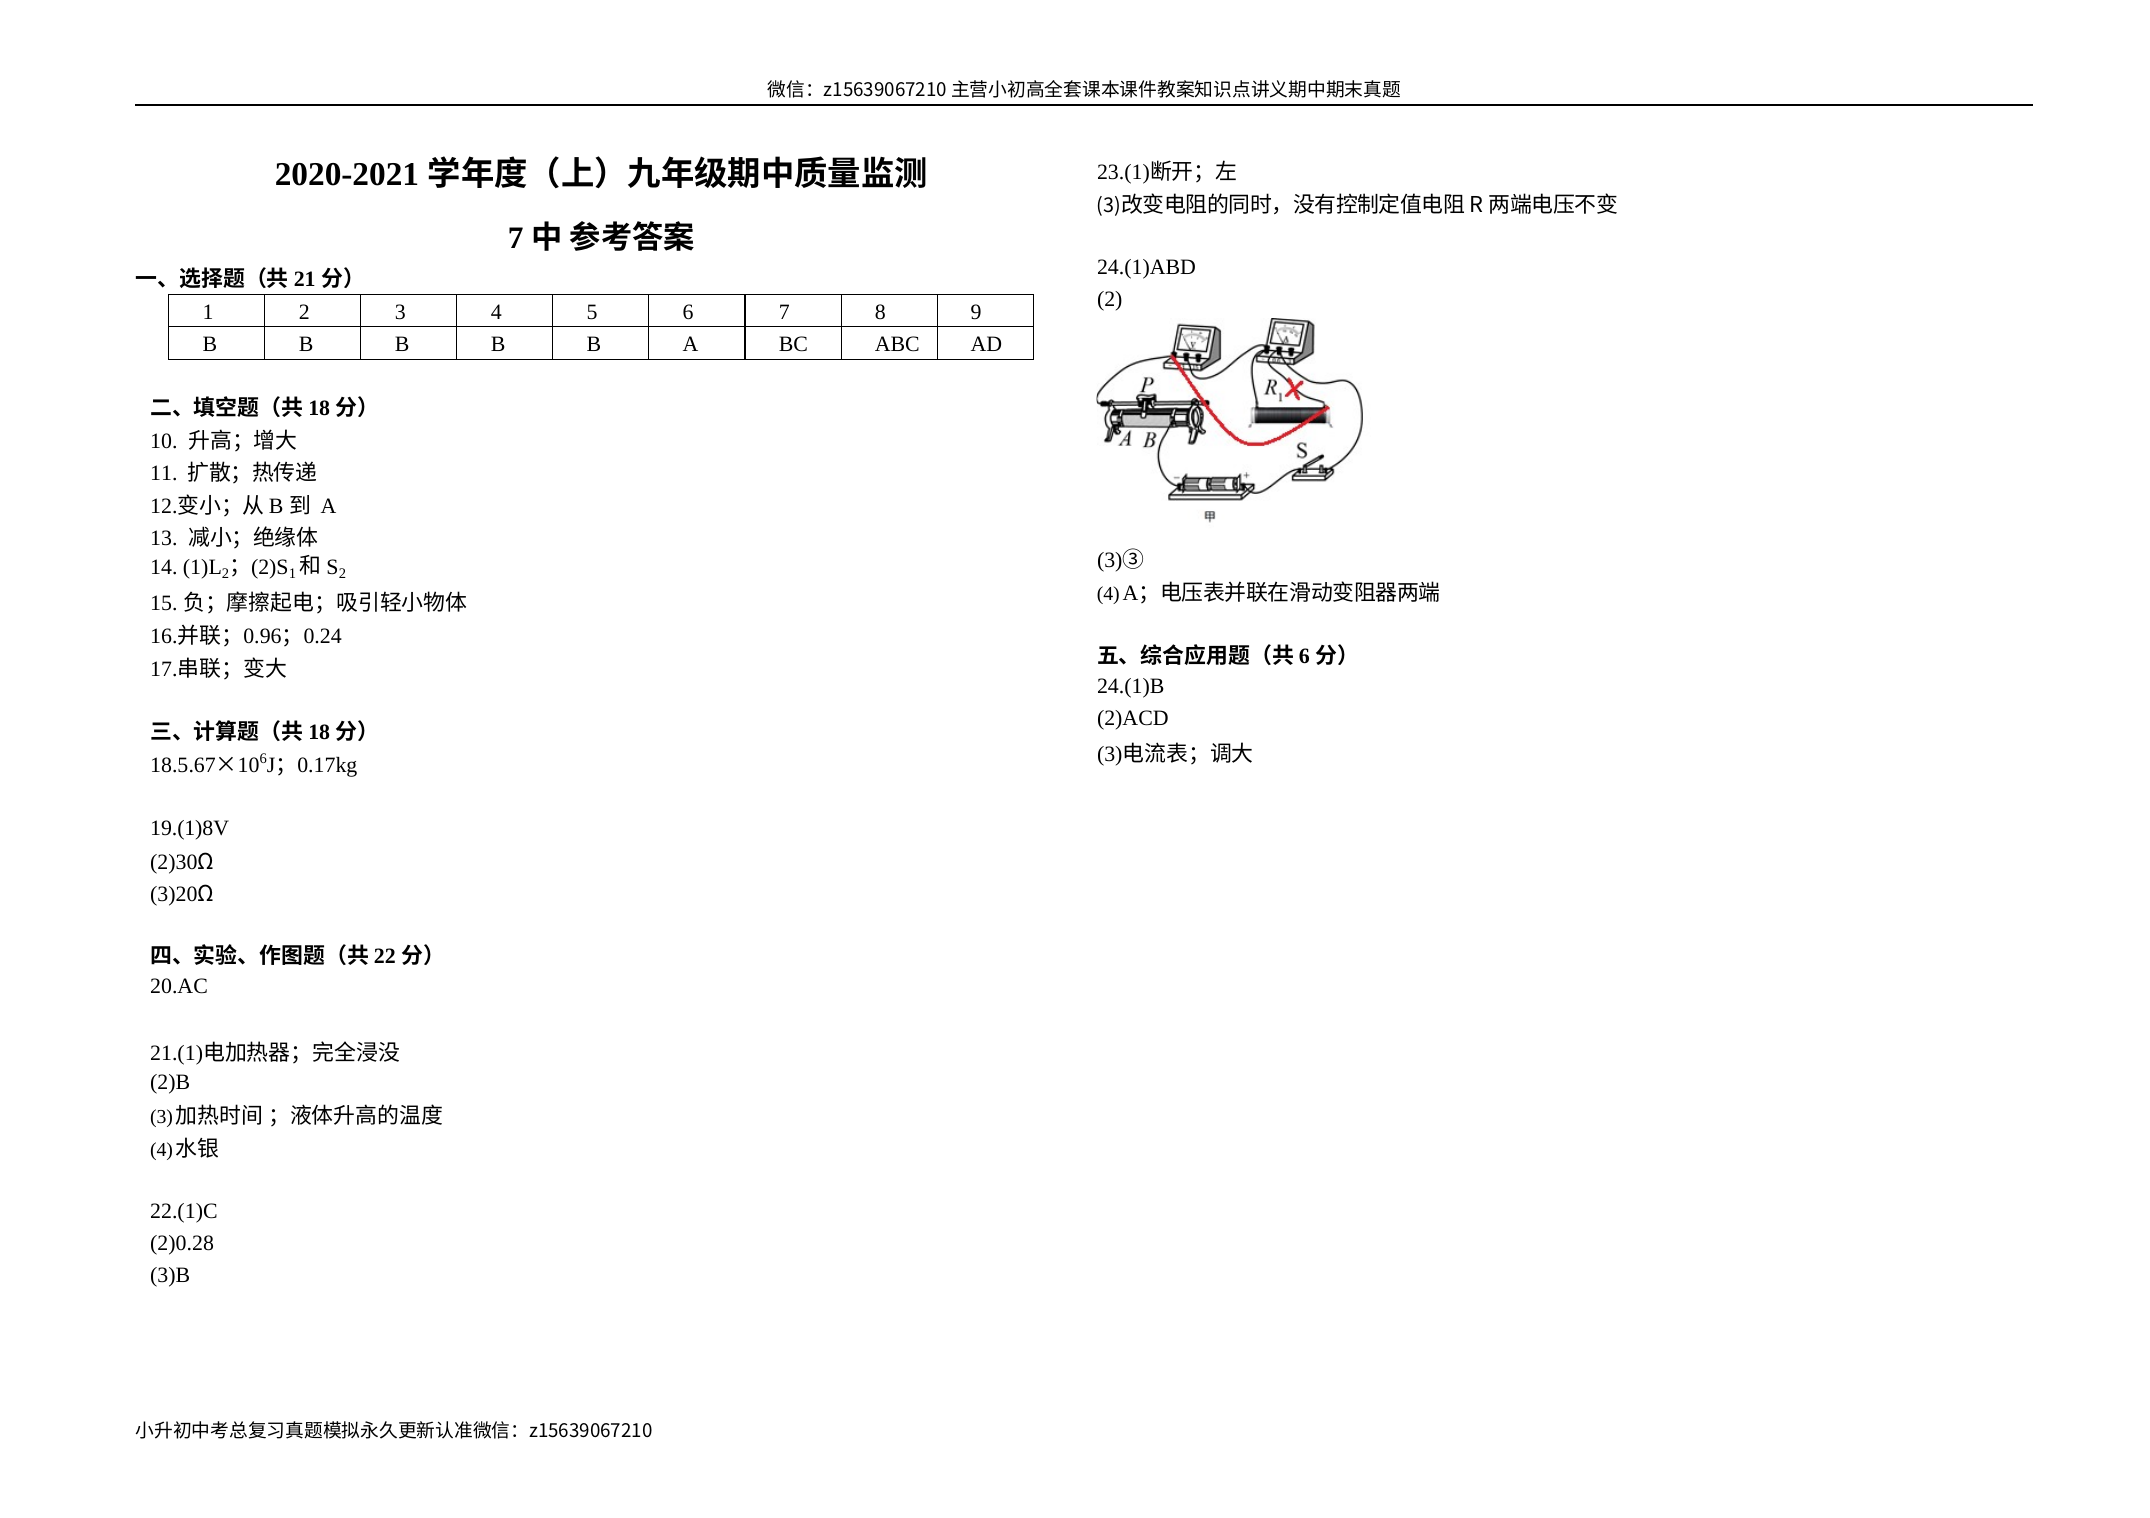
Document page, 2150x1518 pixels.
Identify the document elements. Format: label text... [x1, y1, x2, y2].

text 15. 负；摩擦起电；吸引轻小物体 [150, 585, 931, 617]
text 14. (1)L2；(2)S1 和 S2 [150, 552, 931, 585]
text 18.5.67×106J；0.17kg [150, 746, 931, 779]
text 20.AC [150, 973, 931, 999]
subtitle 一、选择题（共 21 分） [135, 261, 931, 293]
subtitle 四、实验、作图题（共 22 分） [150, 938, 931, 970]
text (2)0.28 (3)B [150, 1230, 216, 1288]
list A；电压表并联在滑动变阻器两端 [1097, 574, 2033, 607]
list 变小；从 B 到A [150, 487, 931, 520]
list 升高；增大 [150, 422, 931, 455]
text 24.(1)B (2)ACD [1097, 673, 1171, 731]
text 19.(1)8V (2)30Ω [150, 815, 231, 876]
text 23.(1)断开；左 [1097, 154, 2033, 186]
picture [1096, 318, 1395, 534]
text 16.并联；0.96；0.24 [150, 617, 931, 650]
text 二、填空题（共 18 分） [150, 389, 931, 422]
subtitle 7 中 参考答案 [273, 212, 929, 258]
subtitle 三、计算题（共 18 分） [150, 713, 931, 746]
text 21.(1)电加热器；完全浸没(2)B [150, 1035, 400, 1094]
text 24.(1)ABD (2) [1097, 254, 1198, 311]
list 加热时间 ；液体升高的温度 [150, 1098, 931, 1130]
text 17.串联；变大 [150, 650, 931, 682]
text (3)电流表；调大 [1097, 738, 2033, 767]
text (3)20Ω [150, 880, 931, 907]
list 减小；绝缘体 [150, 520, 931, 552]
list 水银 [150, 1130, 931, 1163]
text (3)③ [1097, 542, 2033, 574]
subtitle 2020-2021 学年度（上）九年级期中质量监测 [273, 146, 929, 195]
text 22.(1)C [150, 1198, 931, 1223]
list 改变电阻的同时，没有控制定值电阻 R 两端电压不变 [1097, 186, 2033, 219]
list 扩散；热传递 [150, 455, 931, 487]
subtitle 五、综合应用题（共 6 分） [1097, 638, 2033, 670]
